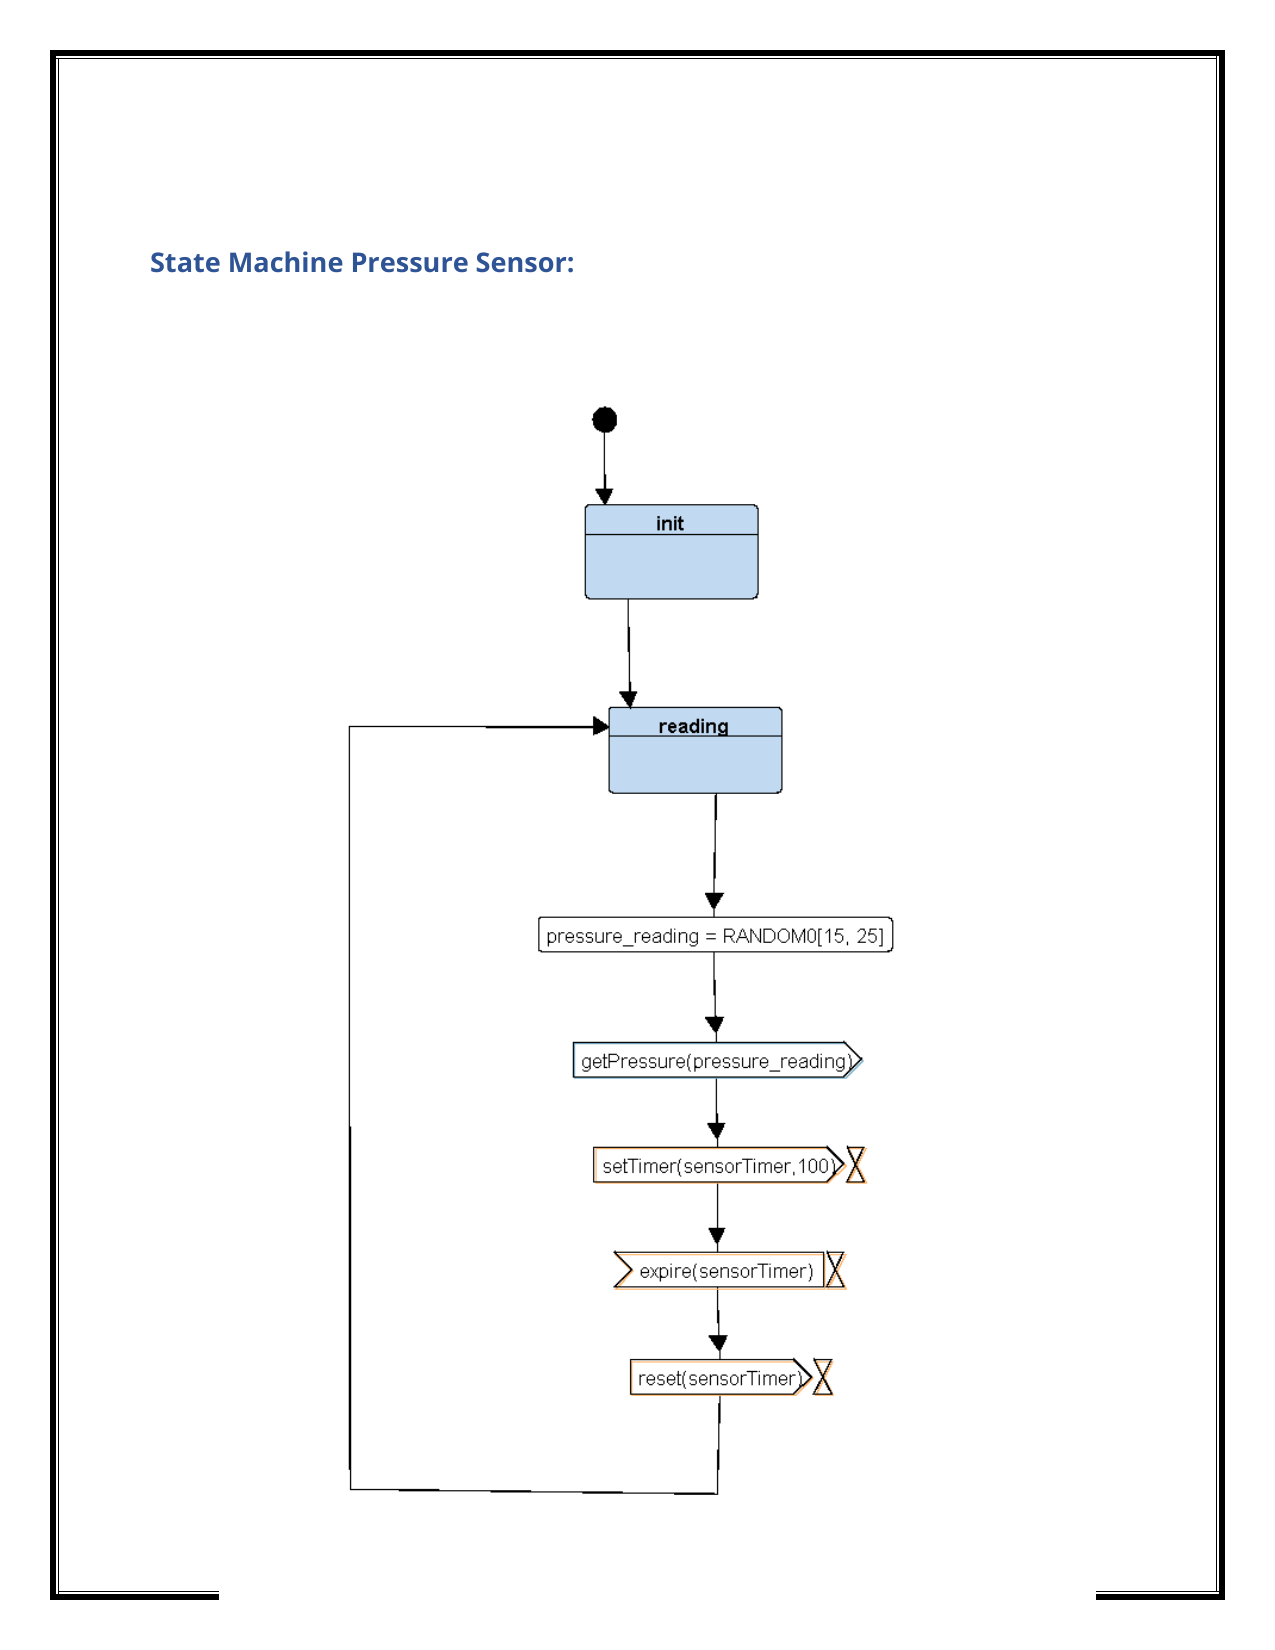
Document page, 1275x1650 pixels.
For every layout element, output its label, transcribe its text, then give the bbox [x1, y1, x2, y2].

subtitle State Machine Pressure Sensor: [150, 244, 1125, 281]
picture [219, 355, 1096, 1650]
